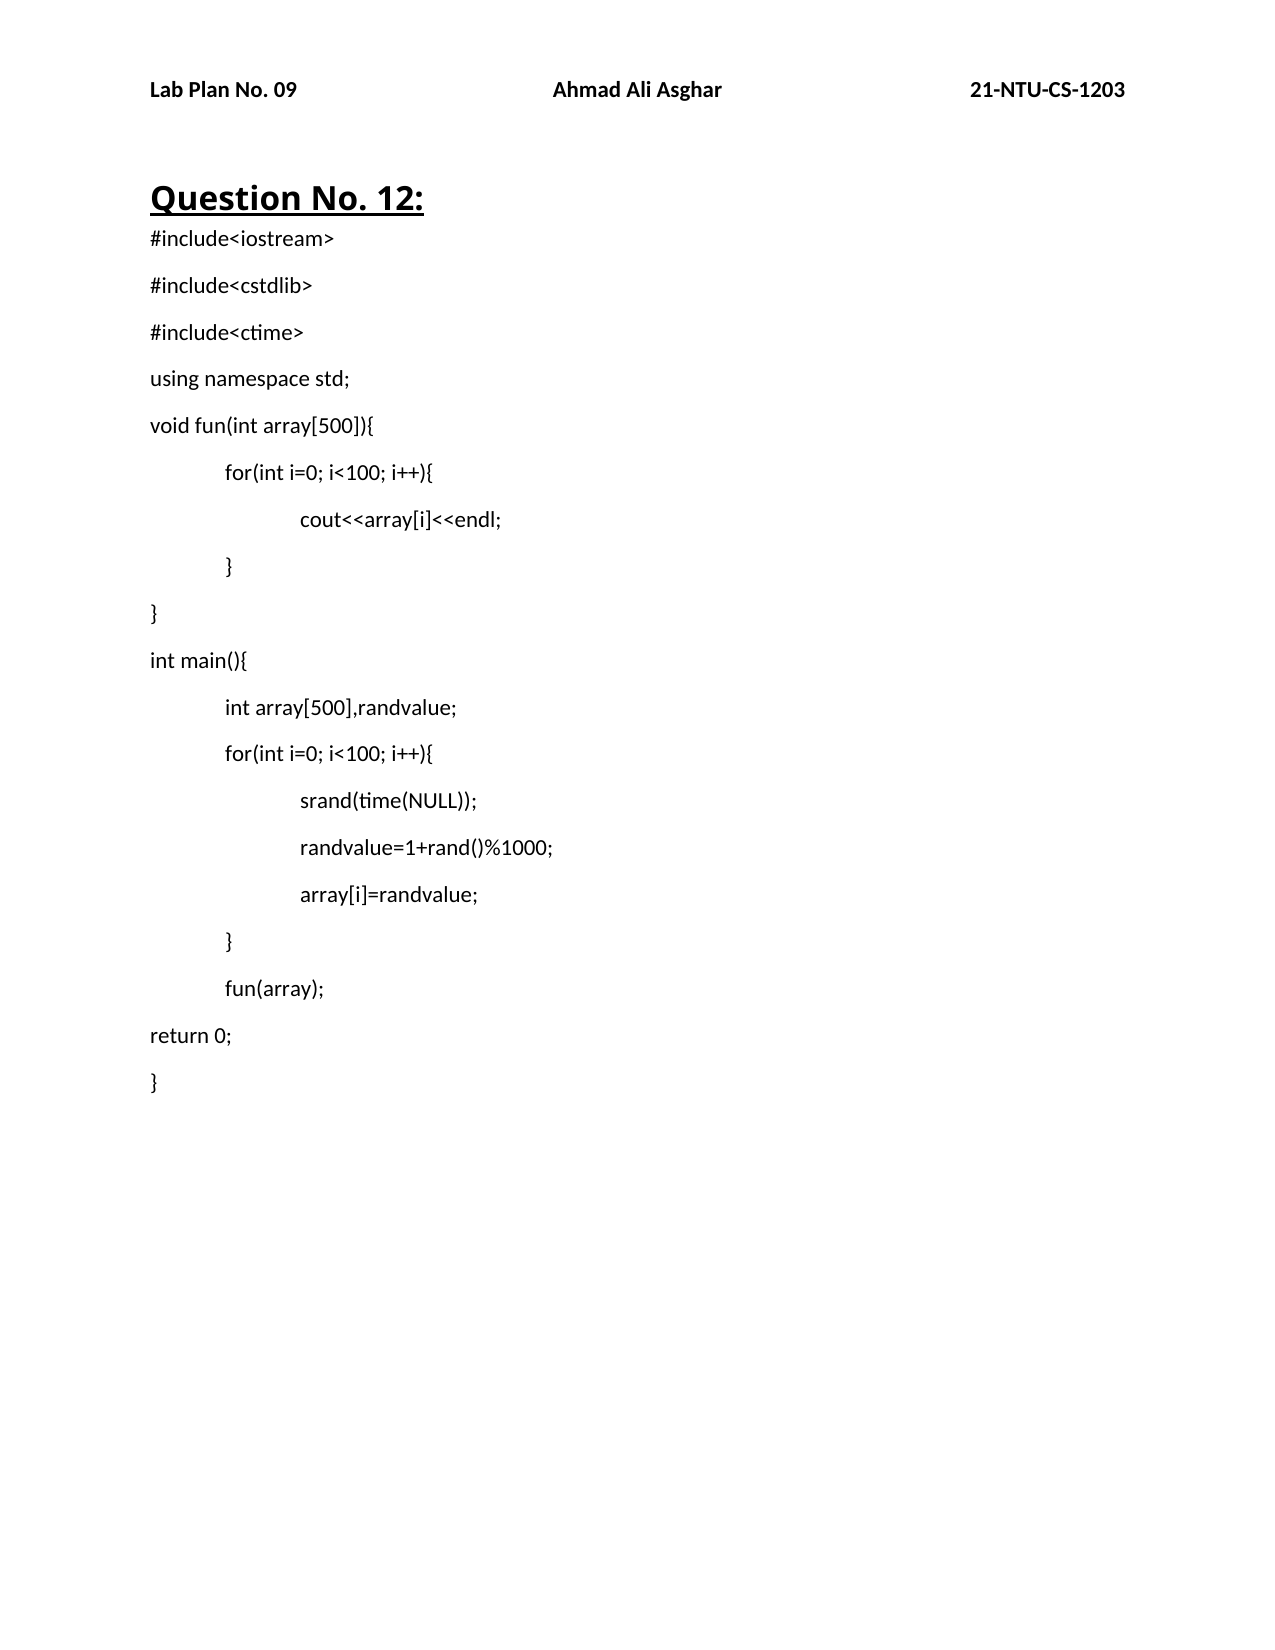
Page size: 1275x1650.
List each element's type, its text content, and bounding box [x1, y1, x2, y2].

text int array[500],randvalue; [150, 693, 1125, 721]
text return 0; [150, 1021, 1125, 1049]
text #include<ctime> [150, 318, 1125, 346]
text fun(array); [150, 974, 1125, 1002]
text #include<cstdlib> [150, 271, 1125, 299]
text array[i]=randvalue; [150, 880, 1125, 908]
subtitle Question No. 12: [150, 175, 1125, 220]
text } [150, 599, 1125, 627]
text cout<<array[i]<<endl; [150, 505, 1125, 533]
text void fun(int array[500]){ [150, 411, 1125, 439]
text randvalue=1+rand()%1000; [150, 833, 1125, 861]
text for(int i=0; i<100; i++){ [150, 458, 1125, 486]
text int main(){ [150, 646, 1125, 674]
text } [150, 1068, 1125, 1096]
text for(int i=0; i<100; i++){ [150, 739, 1125, 768]
text } [150, 552, 1125, 580]
text using namespace std; [150, 364, 1125, 393]
text } [150, 927, 1125, 955]
text #include<iostream> [150, 224, 1125, 252]
text srand(time(NULL)); [150, 786, 1125, 814]
